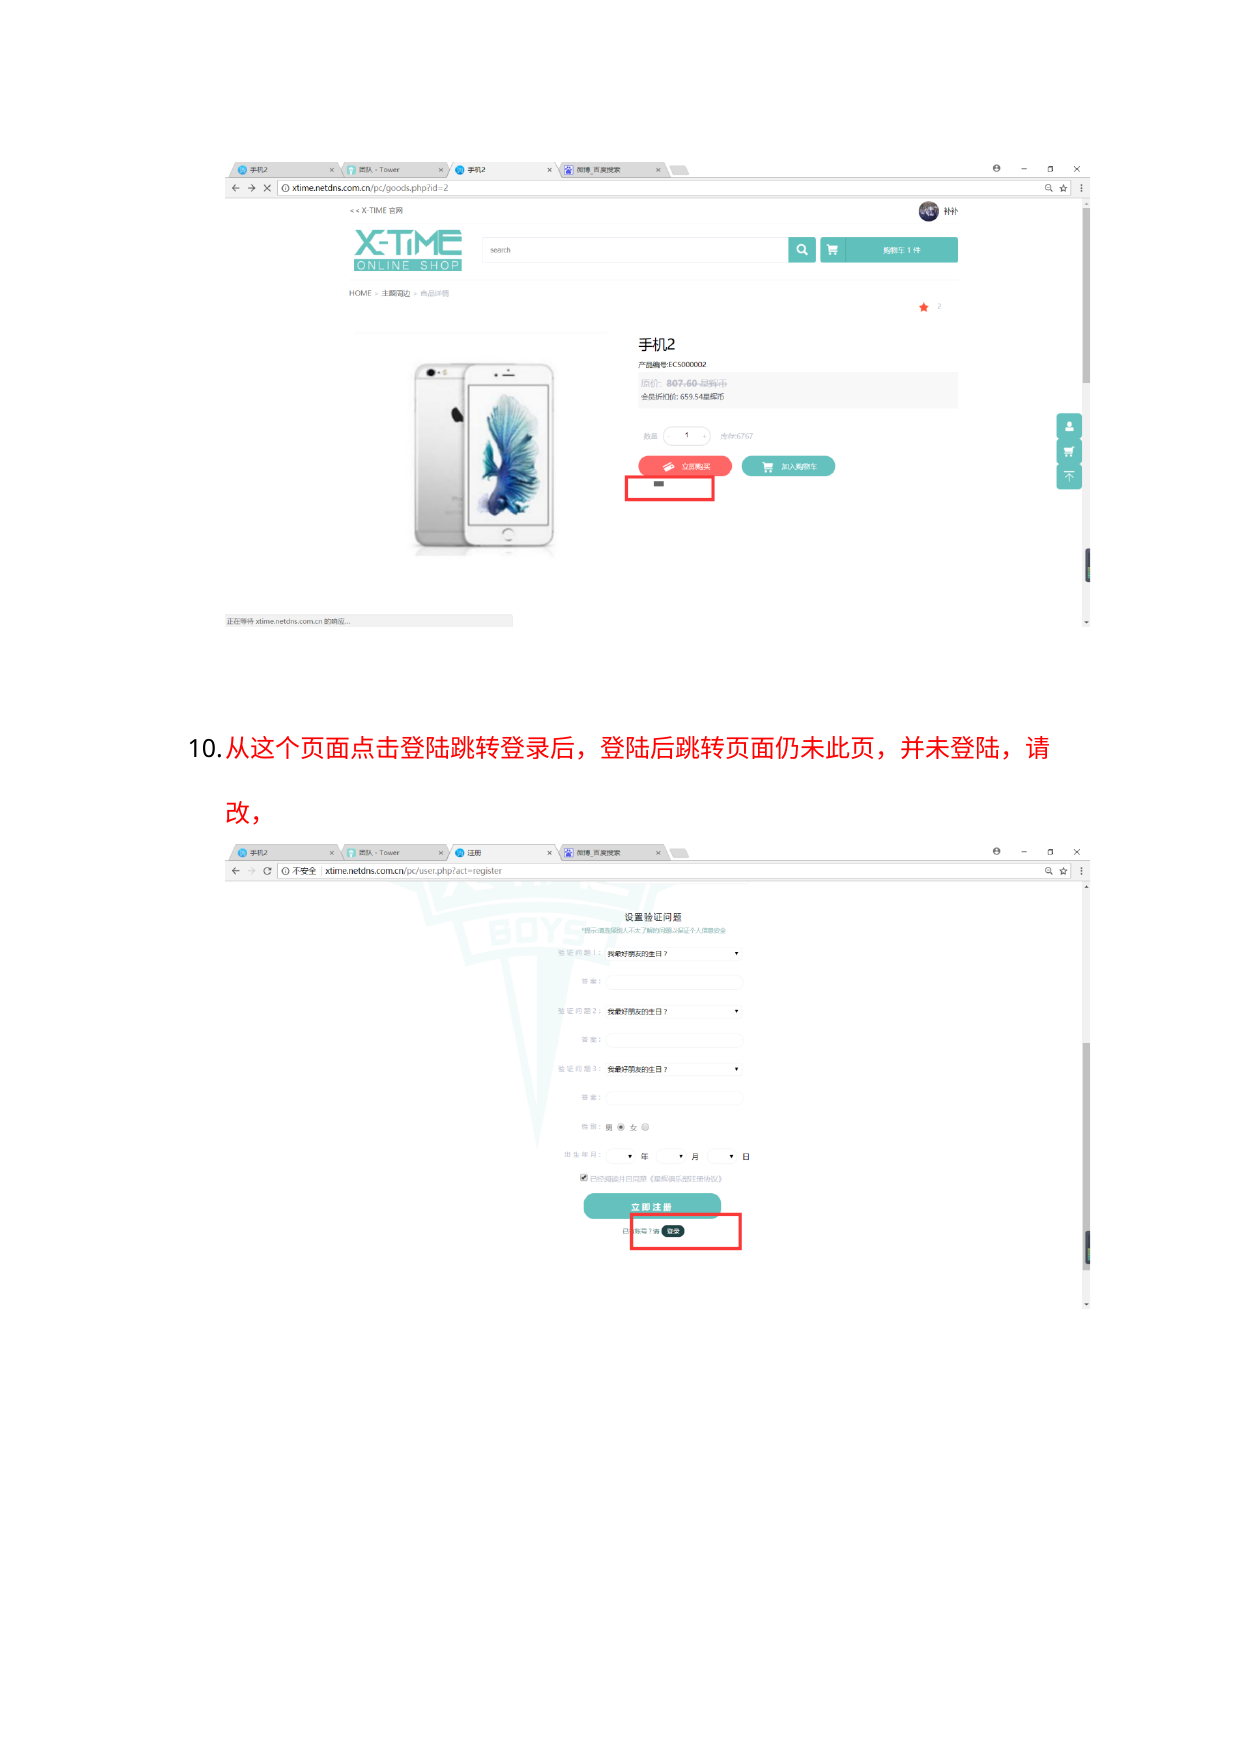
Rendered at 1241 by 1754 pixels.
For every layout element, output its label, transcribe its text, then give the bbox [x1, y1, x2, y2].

picture [225, 844, 1091, 1309]
list 从这个页面点击登陆跳转登录后，登陆后跳转页面仍未此页，并未登陆，请改， [187, 714, 1053, 844]
picture [225, 162, 1091, 627]
